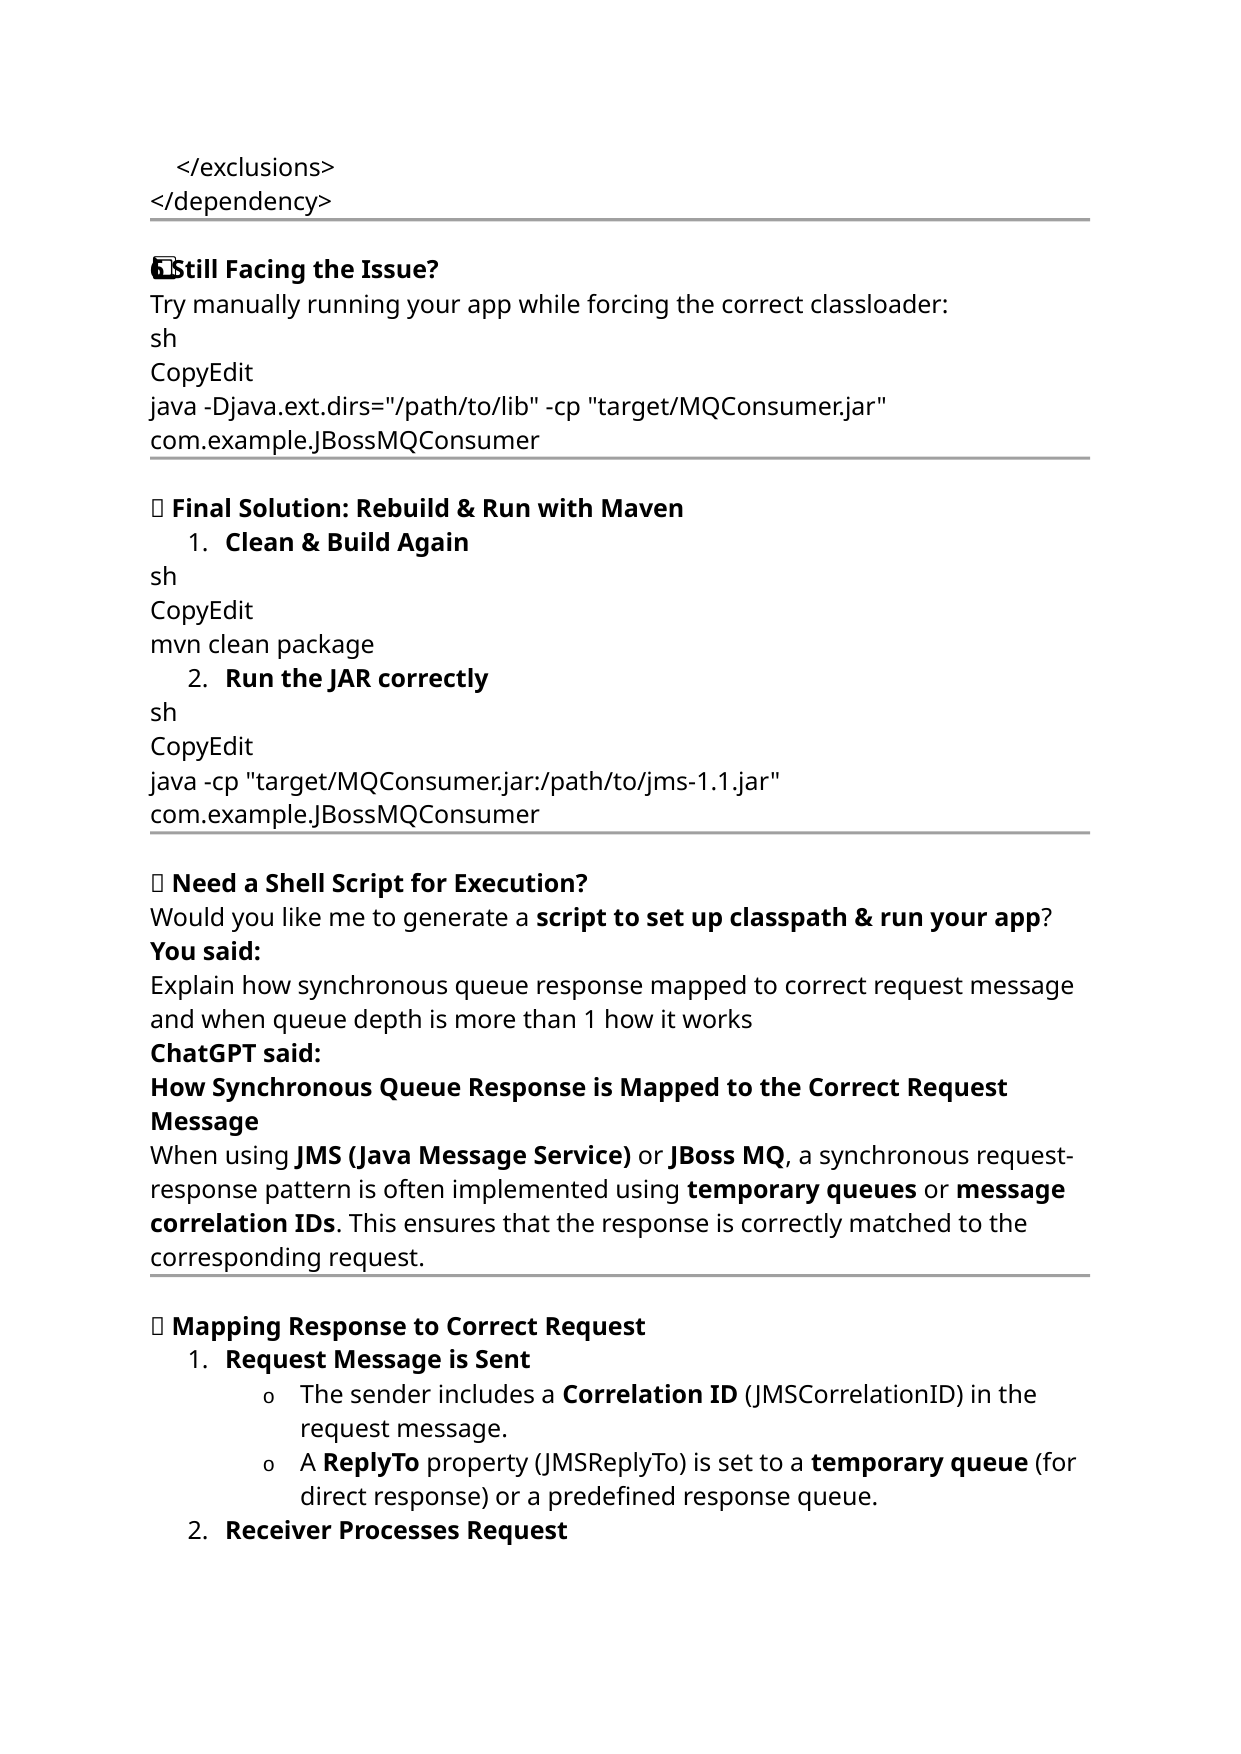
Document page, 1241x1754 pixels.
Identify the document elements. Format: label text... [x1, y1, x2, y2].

text java -Djava.ext.dirs="/path/to/lib" -cp "target/MQConsumer.jar" com.example.JBossMQConsumer [150, 388, 1090, 456]
text CopyEdit [150, 729, 1090, 763]
text sh [150, 559, 1090, 593]
list Clean & Build Again [187, 525, 1090, 559]
text 6️⃣ Still Facing the Issue? [150, 252, 1090, 286]
text Try manually running your app while forcing the correct classloader: [150, 286, 1090, 320]
list The sender includes a Correlation ID (JMSCorrelationID) in the request message. [262, 1376, 1090, 1444]
text </dependency> [150, 184, 1090, 218]
text When using JMS (Java Message Service) or JBoss MQ, a synchronous request-response pattern is often implemented using temporary queues or message correlation IDs. This ensures that the response is correctly matched to the corresponding request. [150, 1138, 1090, 1274]
text You said: [150, 933, 1090, 967]
text mvn clean package [150, 627, 1090, 661]
list A ReplyTo property (JMSReplyTo) is set to a temporary queue (for direct response) or a predefined response queue. [262, 1444, 1090, 1512]
text ✅ Mapping Response to Correct Request [150, 1308, 1090, 1342]
list Run the JAR correctly [187, 661, 1090, 695]
text Would you like me to generate a script to set up classpath & run your app? [150, 899, 1090, 933]
text CopyEdit [150, 354, 1090, 388]
text CopyEdit [150, 593, 1090, 627]
list Receiver Processes Request [187, 1512, 1090, 1547]
text ChatGPT said: [150, 1036, 1090, 1070]
text How Synchronous Queue Response is Mapped to the Correct Request Message [150, 1070, 1090, 1138]
list Request Message is Sent [187, 1342, 1090, 1376]
text Explain how synchronous queue response mapped to correct request message and when queue depth is more than 1 how it works [150, 967, 1090, 1036]
text 🚀 Need a Shell Script for Execution? [150, 865, 1090, 899]
text java -cp "target/MQConsumer.jar:/path/to/jms-1.1.jar" com.example.JBossMQConsumer [150, 763, 1090, 831]
text sh [150, 320, 1090, 354]
text 🔥 Final Solution: Rebuild & Run with Maven [150, 491, 1090, 525]
text sh [150, 695, 1090, 729]
text </exclusions> [150, 150, 1090, 184]
